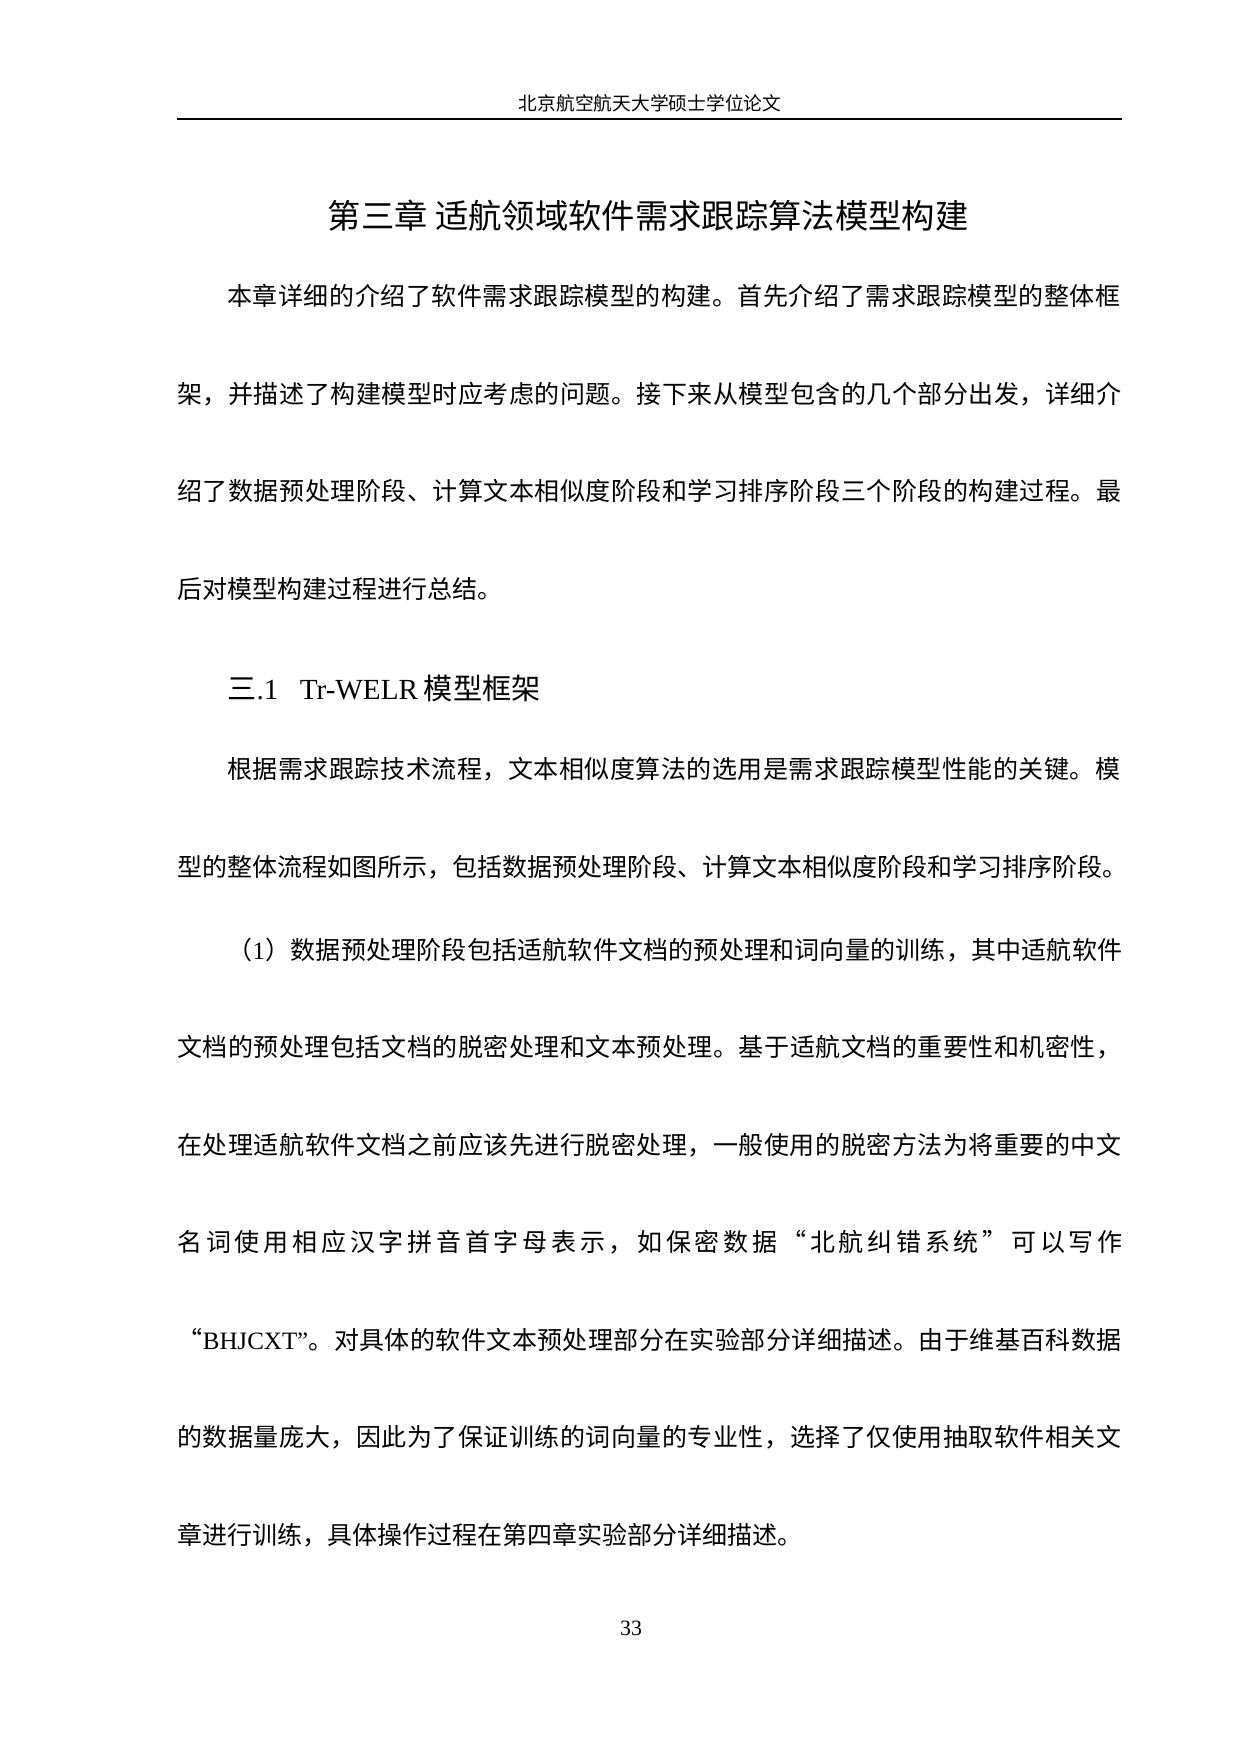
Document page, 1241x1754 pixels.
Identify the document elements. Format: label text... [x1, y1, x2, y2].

subtitle Tr-WELR模型框架 [177, 654, 1122, 719]
text 根据需求跟踪技术流程，文本相似度算法的选用是需求跟踪模型性能的关键。模型的整体流程如图所示，包括数据预处理阶段、计算文本相似度阶段和学习排序阶段。 [177, 735, 1122, 898]
subtitle 适航领域软件需求跟踪算法模型构建 [177, 181, 1122, 246]
text （1）数据预处理阶段包括适航软件文档的预处理和词向量的训练，其中适航软件文档的预处理包括文档的脱密处理和文本预处理。基于适航文档的重要性和机密性，在处理适航软件文档之前应该先进行脱密处理，一般使用的脱密方法为将重要的中文名词使用相应汉字拼音首字母表示，如保密数据“北航纠错系统”可以写作“BHJCXT”。对具体的软件文本预处理部分在实验部分详细描述。由于维基百科数据的数据量庞大，因此为了保证训练的词向量的专业性，选择了仅使用抽取软件相关文章进行训练，具体操作过程在第四章实验部分详细描述。 [177, 916, 1122, 1566]
text 本章详细的介绍了软件需求跟踪模型的构建。首先介绍了需求跟踪模型的整体框架，并描述了构建模型时应考虑的问题。接下来从模型包含的几个部分出发，详细介绍了数据预处理阶段、计算文本相似度阶段和学习排序阶段三个阶段的构建过程。最后对模型构建过程进行总结。 [177, 262, 1122, 620]
